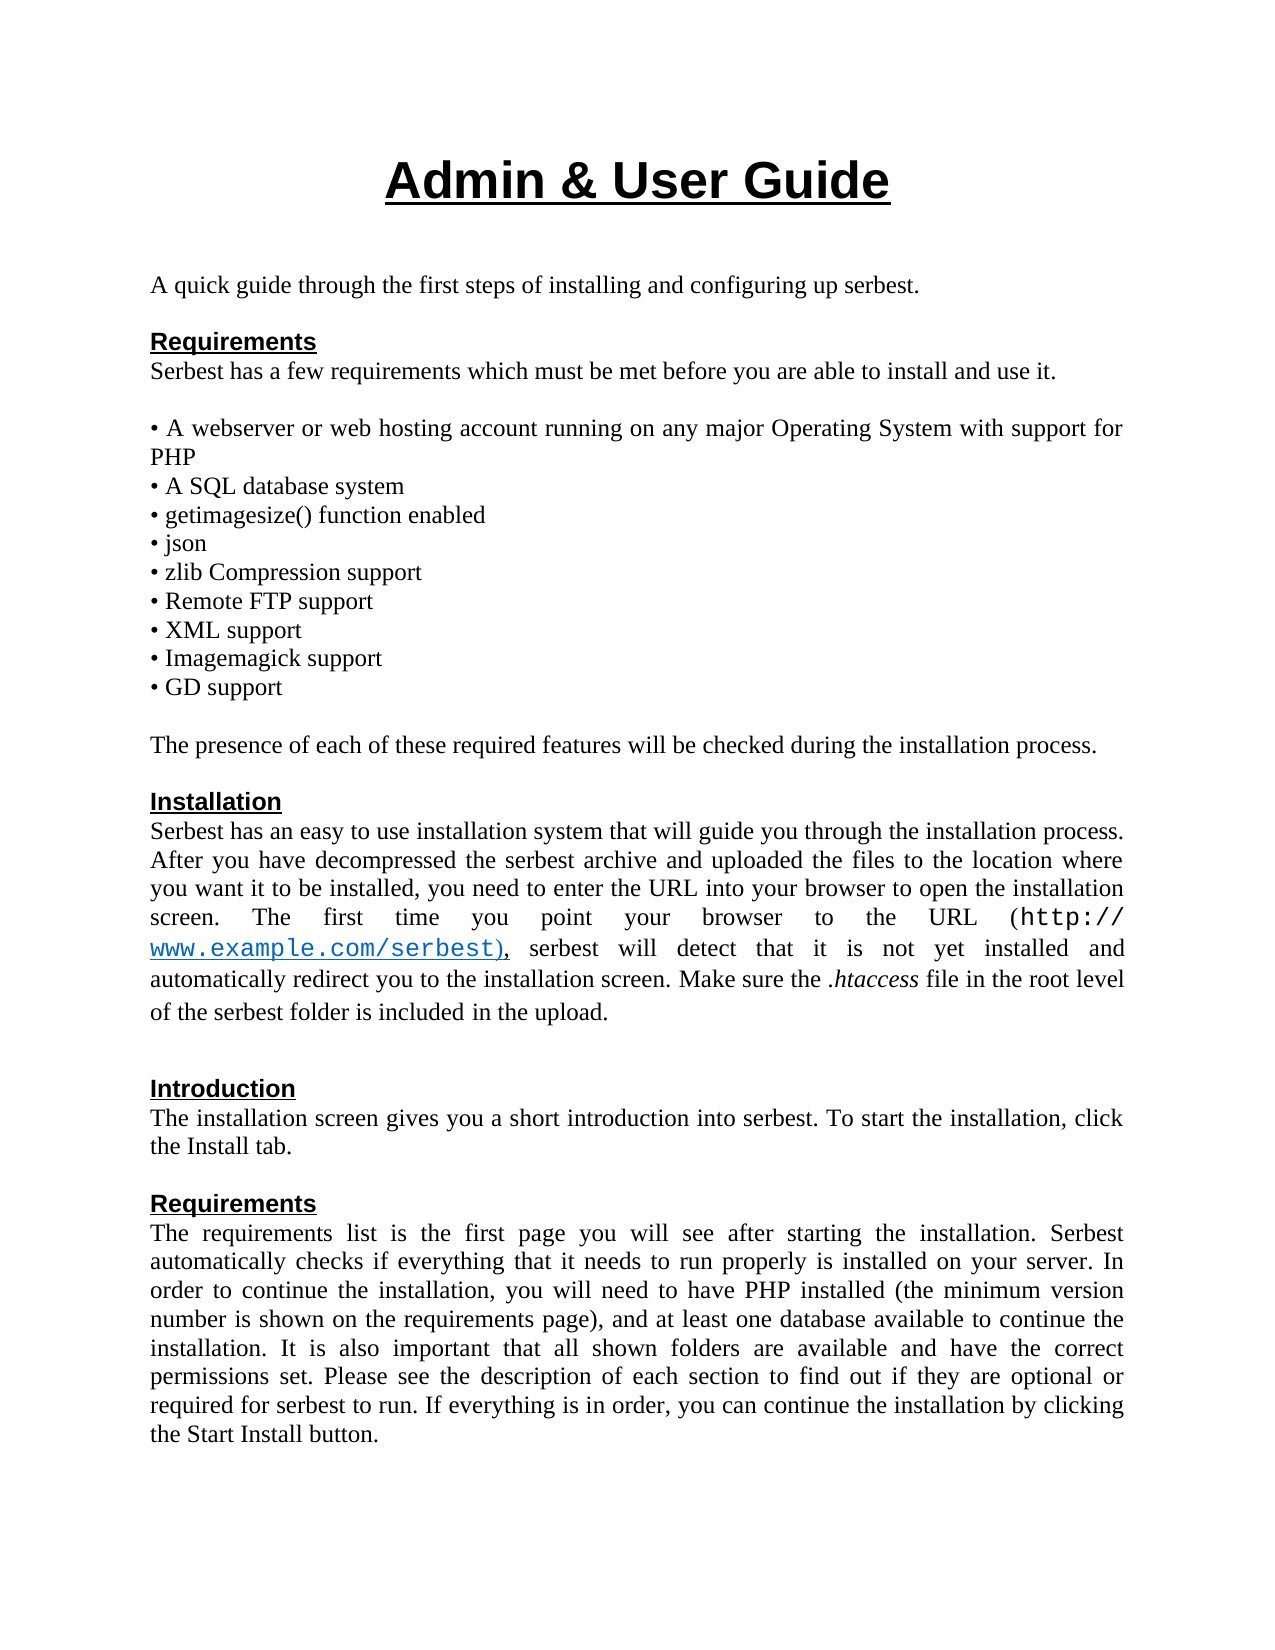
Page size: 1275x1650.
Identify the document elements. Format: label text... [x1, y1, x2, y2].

text A quick guide through the first steps of installing and configuring up serbest. [150, 270, 1125, 298]
text Installation [150, 787, 1125, 816]
text The installation screen gives you a short introduction into serbest. To start the installation, click the Install tab. [150, 1103, 1125, 1160]
text • A SQL database system [150, 471, 1125, 500]
text Admin & User Guide [150, 150, 1125, 210]
text Introduction [150, 1074, 1125, 1103]
text • GD support [150, 672, 1125, 701]
text Requirements [150, 1189, 1125, 1218]
text The presence of each of these required features will be checked during the installation process. [150, 730, 1125, 758]
text • XML support [150, 615, 1125, 643]
text Serbest has a few requirements which must be met before you are able to install and use it. [150, 356, 1125, 385]
text • Imagemagick support [150, 643, 1125, 672]
text The requirements list is the first page you will see after starting the installation. Serbest automatically checks if everything that it needs to run properly is installed on your server. In order to continue the installation, you will need to have PHP installed (the minimum version number is shown on the requirements page), and at least one database available to continue the installation. It is also important that all shown folders are available and have the correct permissions set. Please see the description of each section to find out if they are optional or required for serbest to run. If everything is in order, you can continue the installation by clicking the Start Install button. [150, 1218, 1125, 1448]
text • json [150, 528, 1125, 557]
text Serbest has an easy to use installation system that will guide you through the installation process. After you have decompressed the serbest archive and uploaded the files to the location where you want it to be installed, you need to enter the URL into your browser to open the installation screen. The first time you point your browser to the URL (http:// www.example.com/serbest), serbest will detect that it is not yet installed and automatically redirect you to the installation screen. Make sure the .htaccess file in the root level of the serbest folder is included in the upload. [150, 816, 1125, 1026]
text • Remote FTP support [150, 586, 1125, 615]
text Requirements [150, 327, 1125, 356]
text • getimagesize() function enabled [150, 500, 1125, 528]
text • zlib Compression support [150, 557, 1125, 586]
text • A webserver or web hosting account running on any major Operating System with support for PHP [150, 413, 1125, 471]
